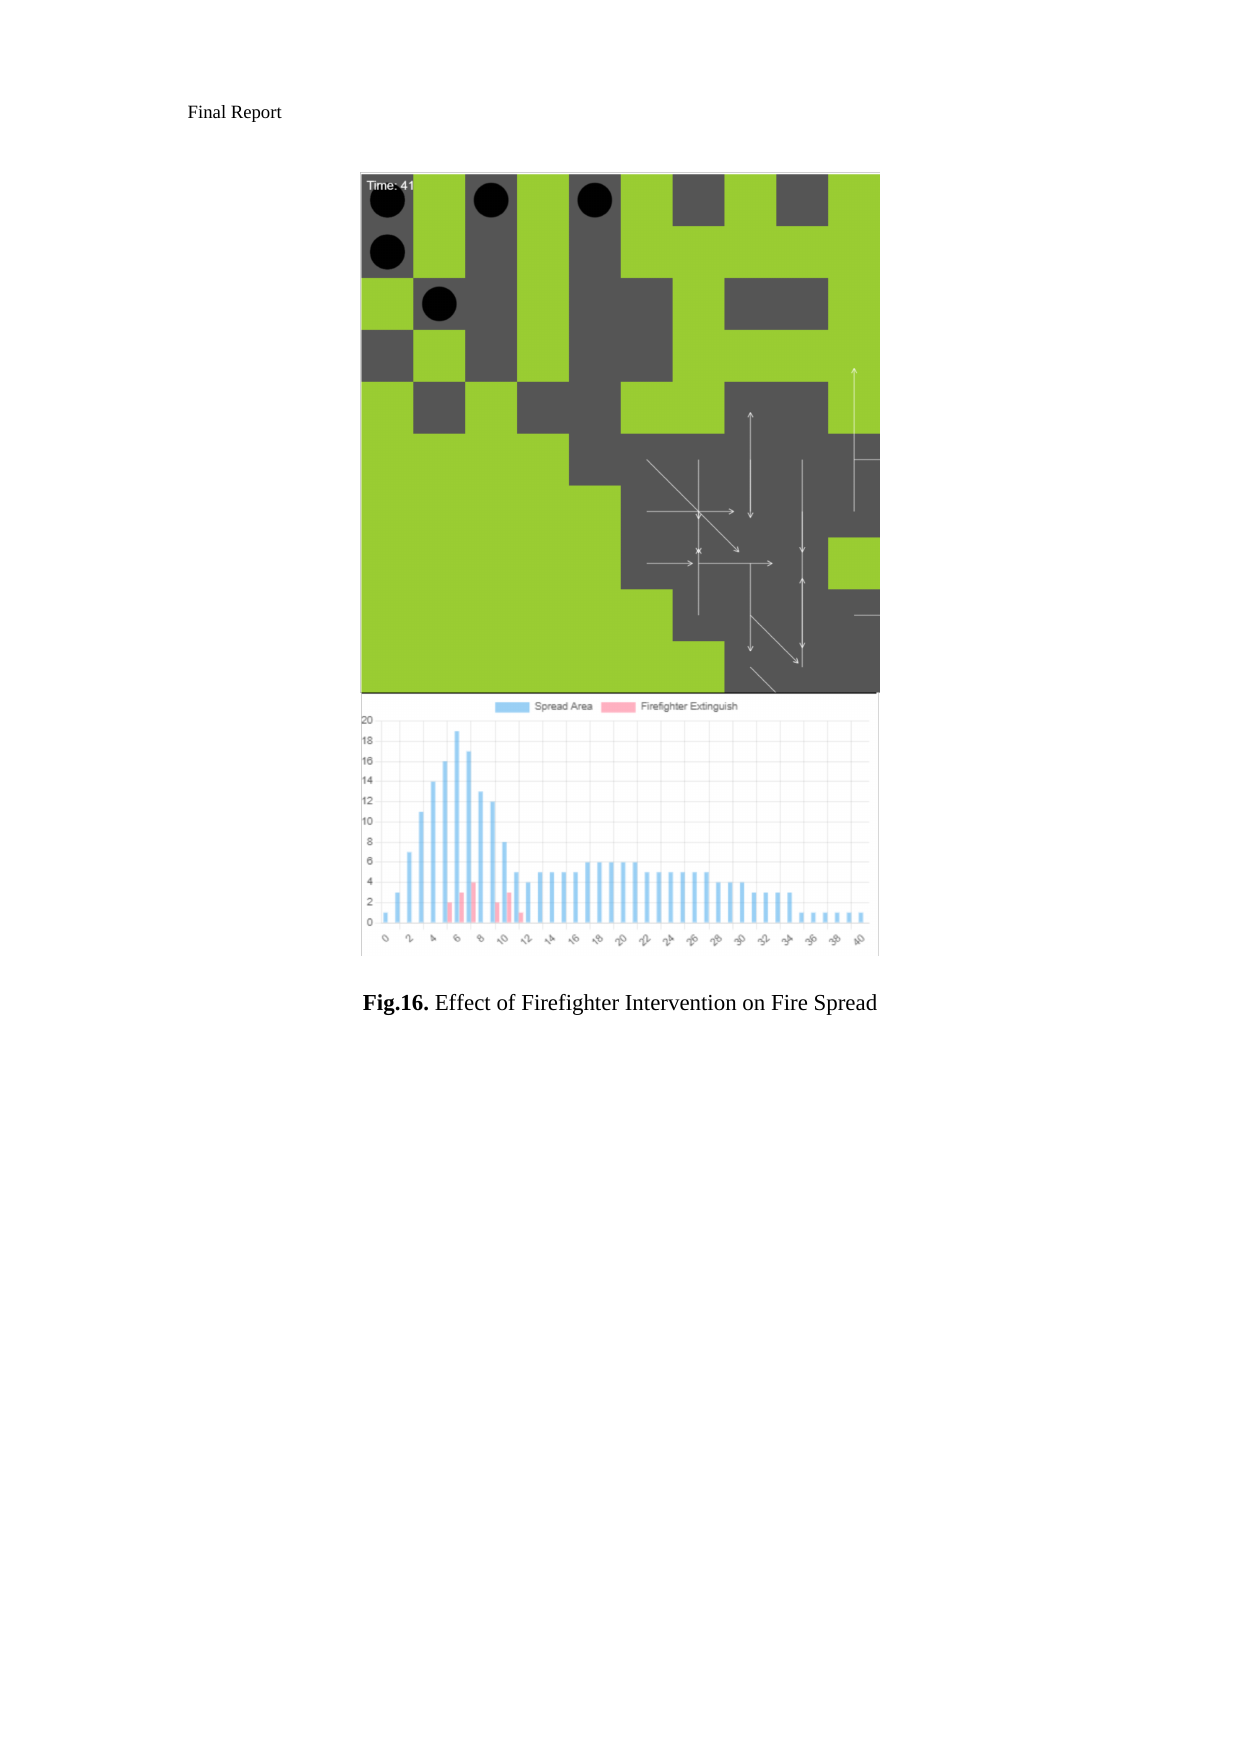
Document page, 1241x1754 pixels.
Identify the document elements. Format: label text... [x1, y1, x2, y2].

text Fig.16. Effect of Firefighter Intervention on Fire Spread [187, 989, 1053, 1016]
picture [349, 162, 891, 968]
